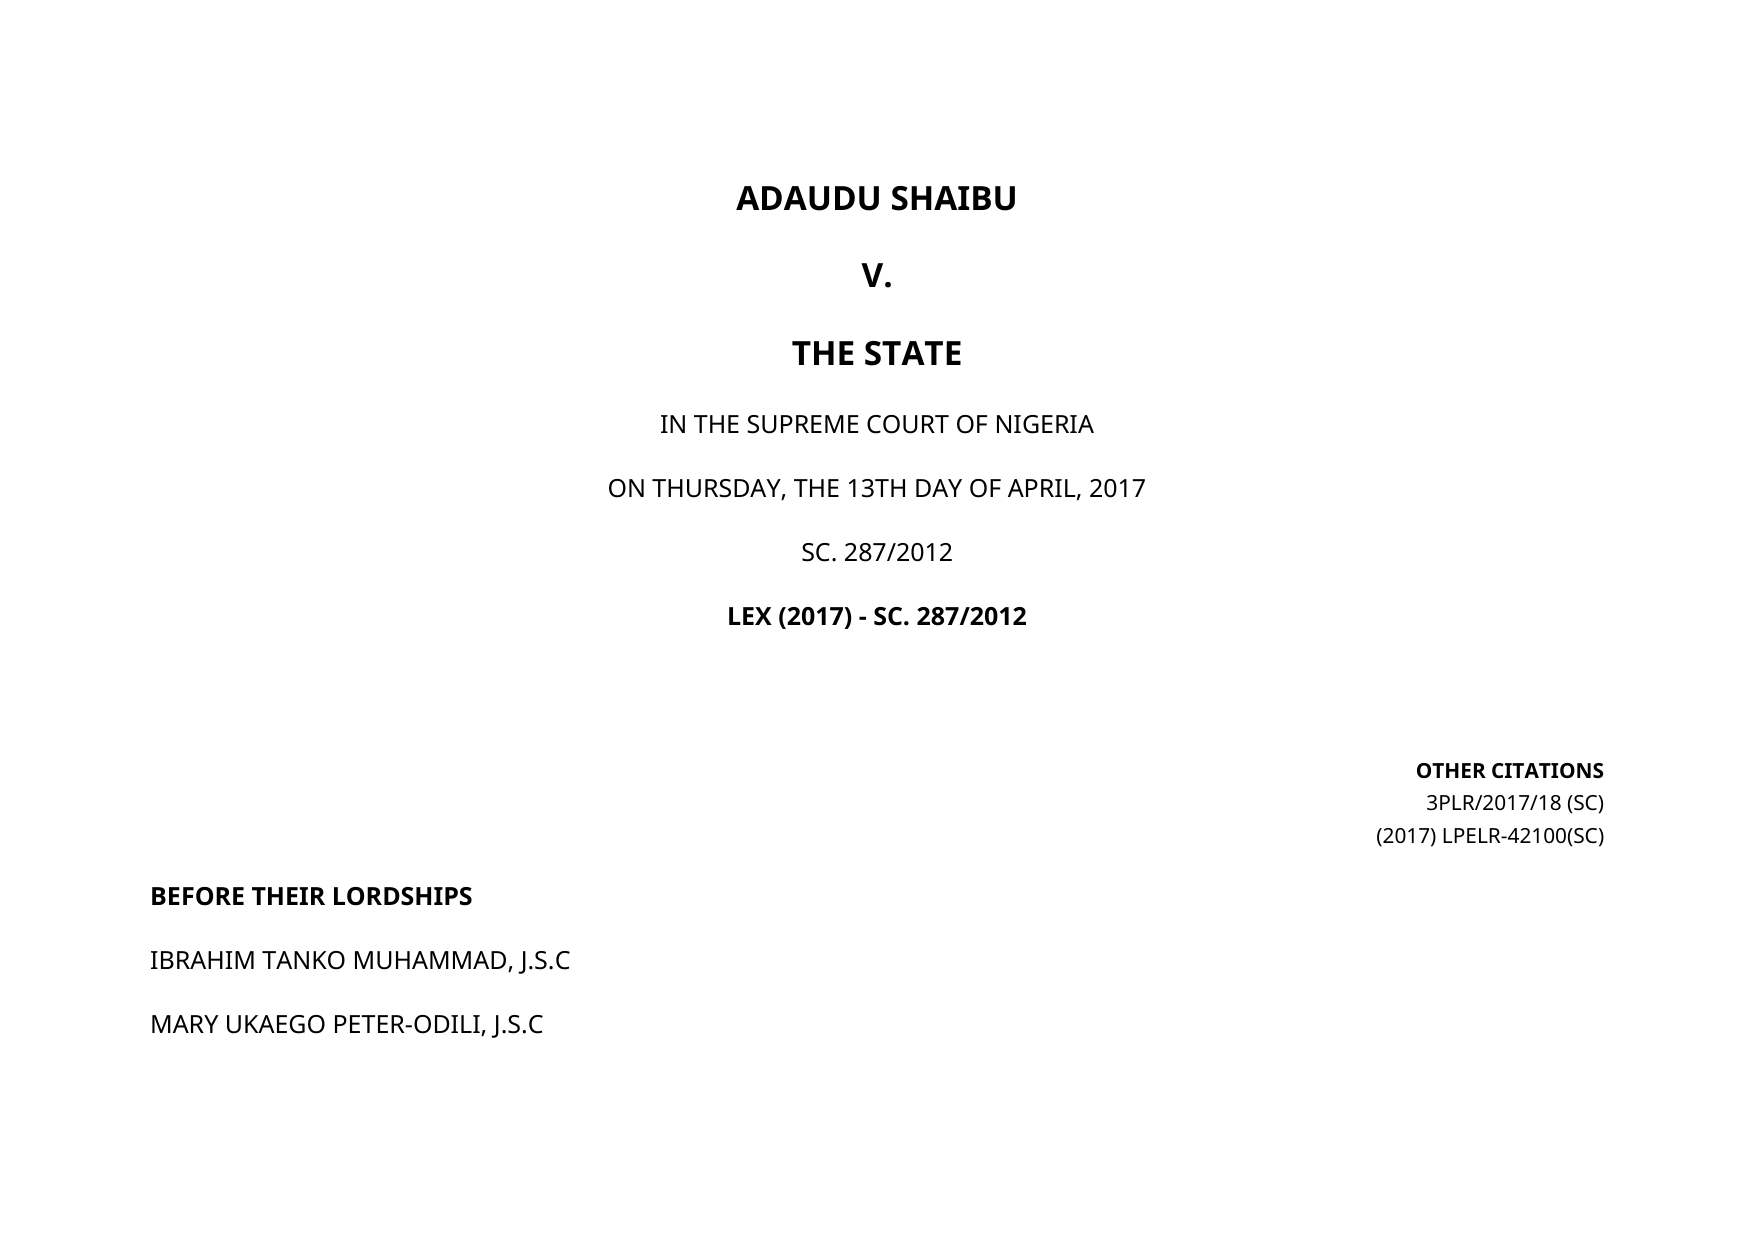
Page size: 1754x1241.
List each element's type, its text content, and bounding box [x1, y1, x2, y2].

text LEX (2017) - SC. 287/2012 [150, 599, 1604, 633]
text 3PLR/2017/18 (SC) [150, 788, 1604, 817]
text MARY UKAEGO PETER-ODILI, J.S.C [150, 1007, 1604, 1041]
text BEFORE THEIR LORDSHIPS [150, 878, 1604, 913]
text IBRAHIM TANKO MUHAMMAD, J.S.C [150, 943, 1604, 977]
text (2017) LPELR-42100(SC) [150, 821, 1604, 849]
text SC. 287/2012 [150, 535, 1604, 569]
text THE STATE [150, 329, 1604, 375]
text OTHER CITATIONS [150, 756, 1604, 784]
text ON THURSDAY, THE 13TH DAY OF APRIL, 2017 [150, 471, 1604, 505]
text V. [150, 252, 1604, 298]
text IN THE SUPREME COURT OF NIGERIA [150, 407, 1604, 441]
text ADAUDU SHAIBU [150, 175, 1604, 220]
